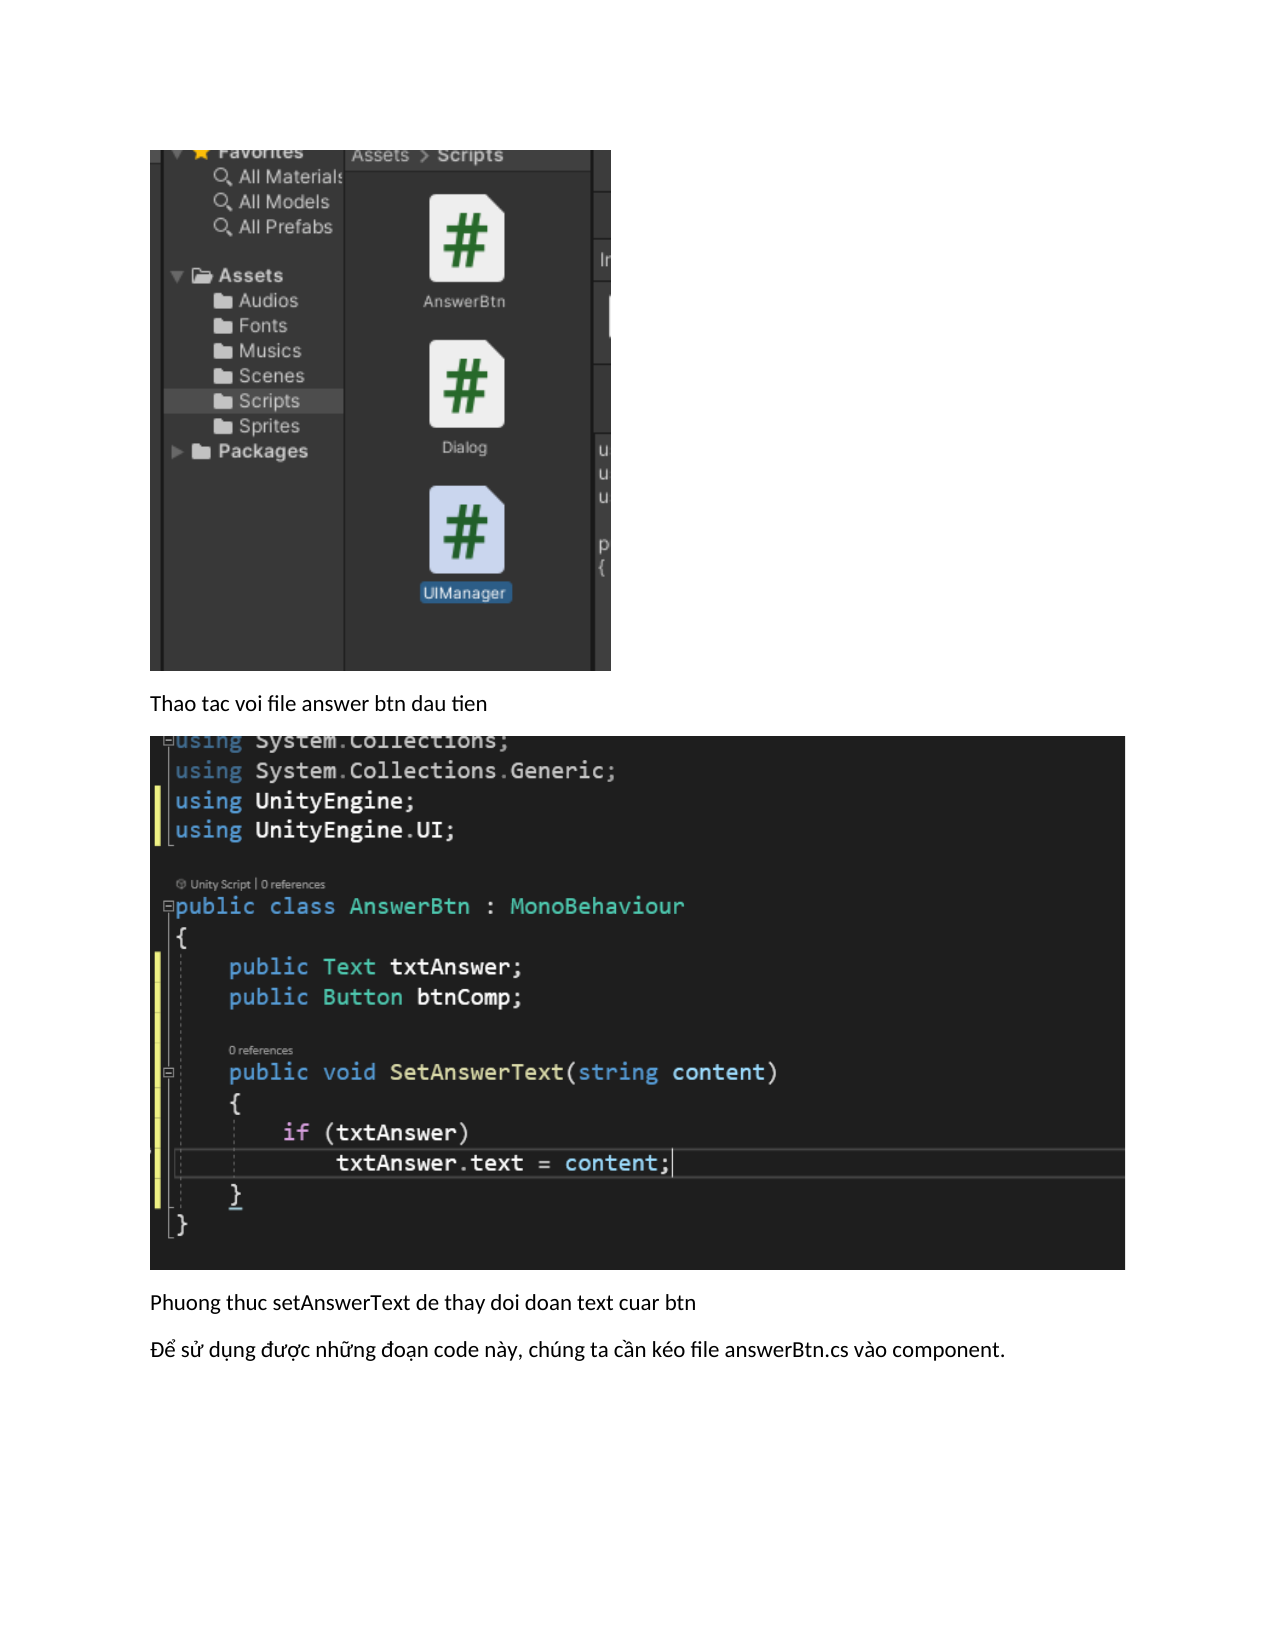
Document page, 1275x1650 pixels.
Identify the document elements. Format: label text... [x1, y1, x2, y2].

picture [150, 150, 611, 671]
text Thao tac voi file answer btn dau tien [150, 689, 1125, 717]
picture [150, 736, 1125, 1270]
text Để sử dụng được những đoạn code này, chúng ta cần kéo file answerBtn.cs vào component. [150, 1335, 1125, 1363]
text Phuong thuc setAnswerText de thay doi doan text cuar btn [150, 1288, 1125, 1316]
